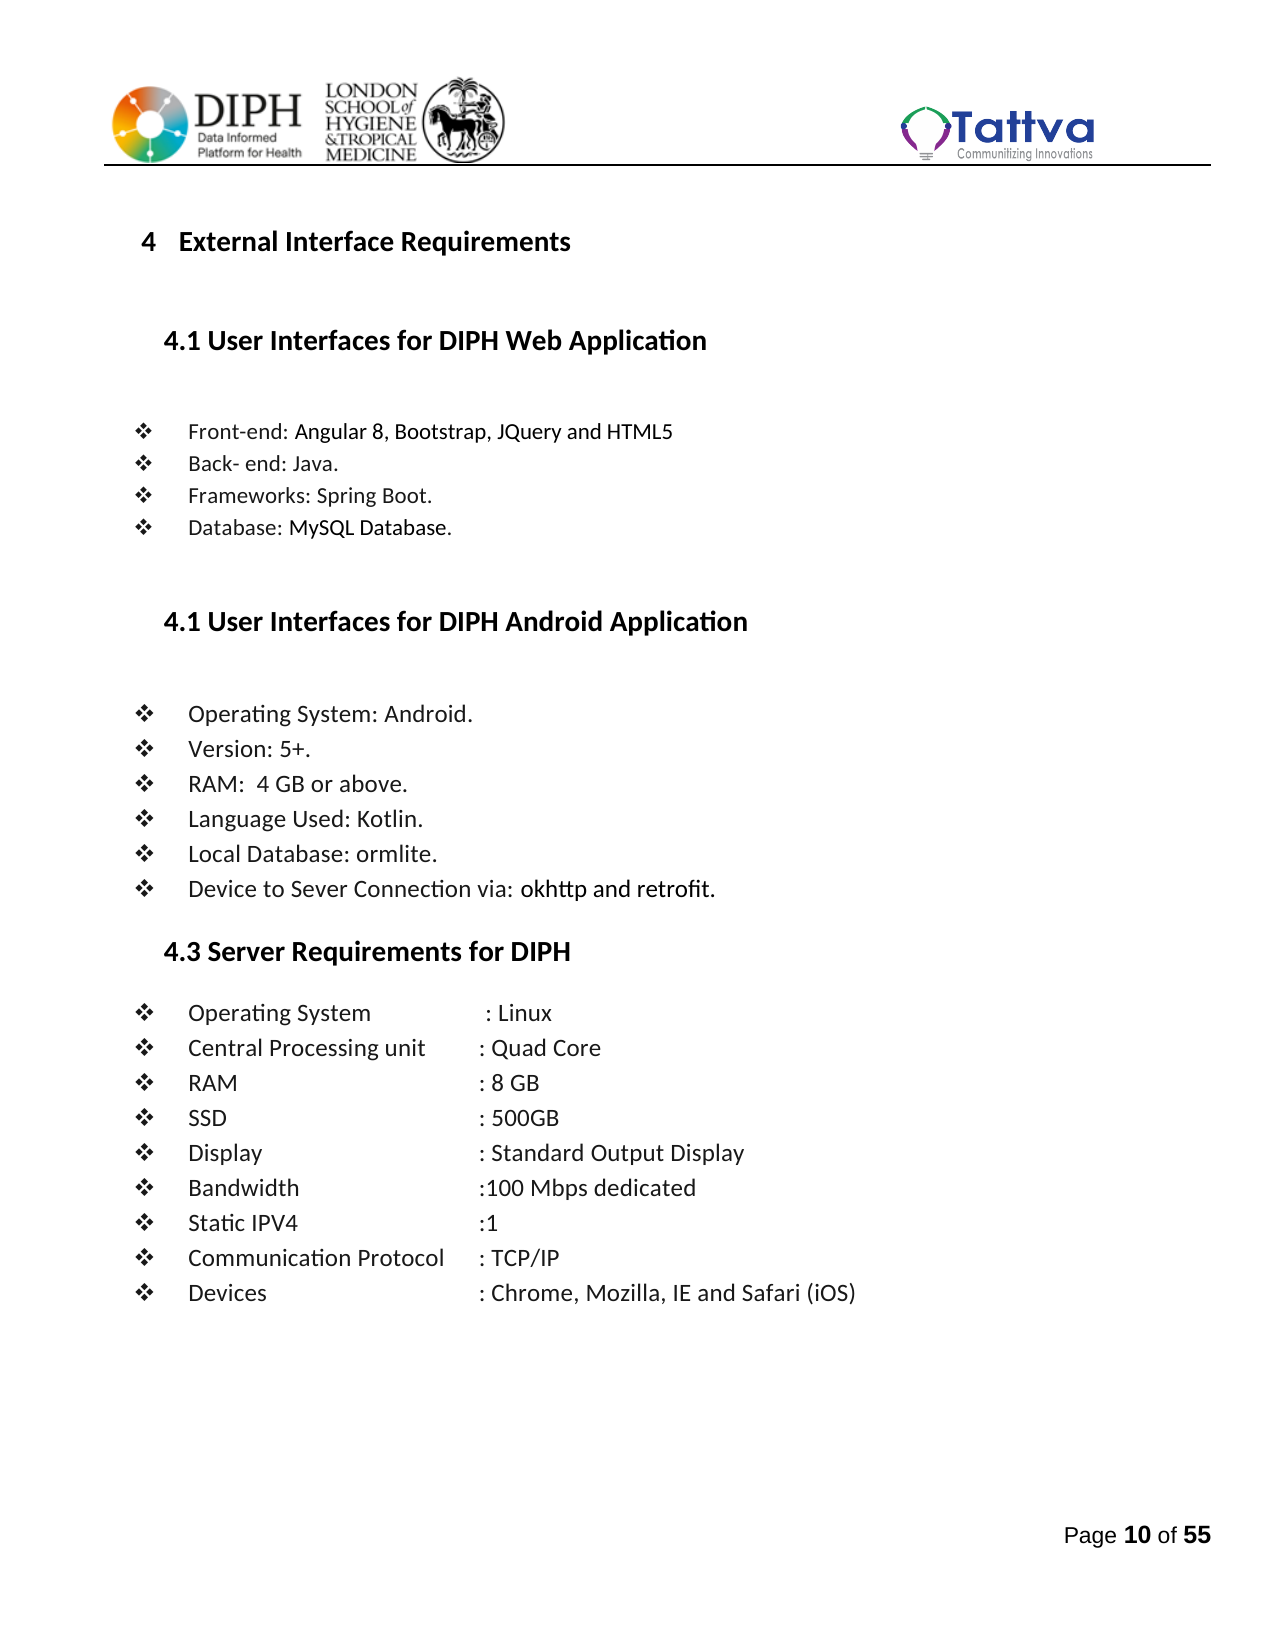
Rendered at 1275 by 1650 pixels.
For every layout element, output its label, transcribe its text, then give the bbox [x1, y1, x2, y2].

list Bandwidth :100 Mbps dedicated [133, 1173, 1211, 1203]
list Frameworks: Spring Boot. [133, 481, 1211, 509]
list Back- end: Java. [133, 449, 1211, 477]
list SSD : 500GB [133, 1103, 1211, 1133]
list Operating System : Linux [133, 998, 1211, 1028]
list Display : Standard Output Display [133, 1138, 1211, 1168]
list Version: 5+. [133, 733, 1211, 763]
list RAM: 4 GB or above. [133, 768, 1211, 798]
list Static IPV4 :1 [133, 1208, 1211, 1238]
subtitle External Interface Requirements [141, 223, 1211, 259]
list Central Processing unit : Quad Core [133, 1033, 1211, 1063]
list Communication Protocol : TCP/IP [133, 1243, 1211, 1273]
list Devices : Chrome, Mozilla, IE and Safari (iOS) [133, 1278, 1211, 1308]
list Device to Sever Connection via: okhttp and retrofit. [133, 873, 1211, 903]
list RAM : 8 GB [133, 1068, 1211, 1098]
picture [900, 106, 1097, 163]
subtitle 4.1 User Interfaces for DIPH Android Application [103, 603, 1211, 638]
subtitle 4.3 Server Requirements for DIPH [103, 933, 1211, 968]
list Language Used: Kotlin. [133, 803, 1211, 833]
list Database: MySQL Database. [133, 513, 1211, 542]
list Local Database: ormlite. [133, 838, 1211, 868]
list Front-end: Angular 8, Bootstrap, JQuery and HTML5 [133, 417, 1211, 445]
picture [103, 86, 310, 163]
picture [317, 75, 512, 163]
list Operating System: Android. [133, 698, 1211, 728]
subtitle 4.1 User Interfaces for DIPH Web Application [103, 322, 1211, 358]
